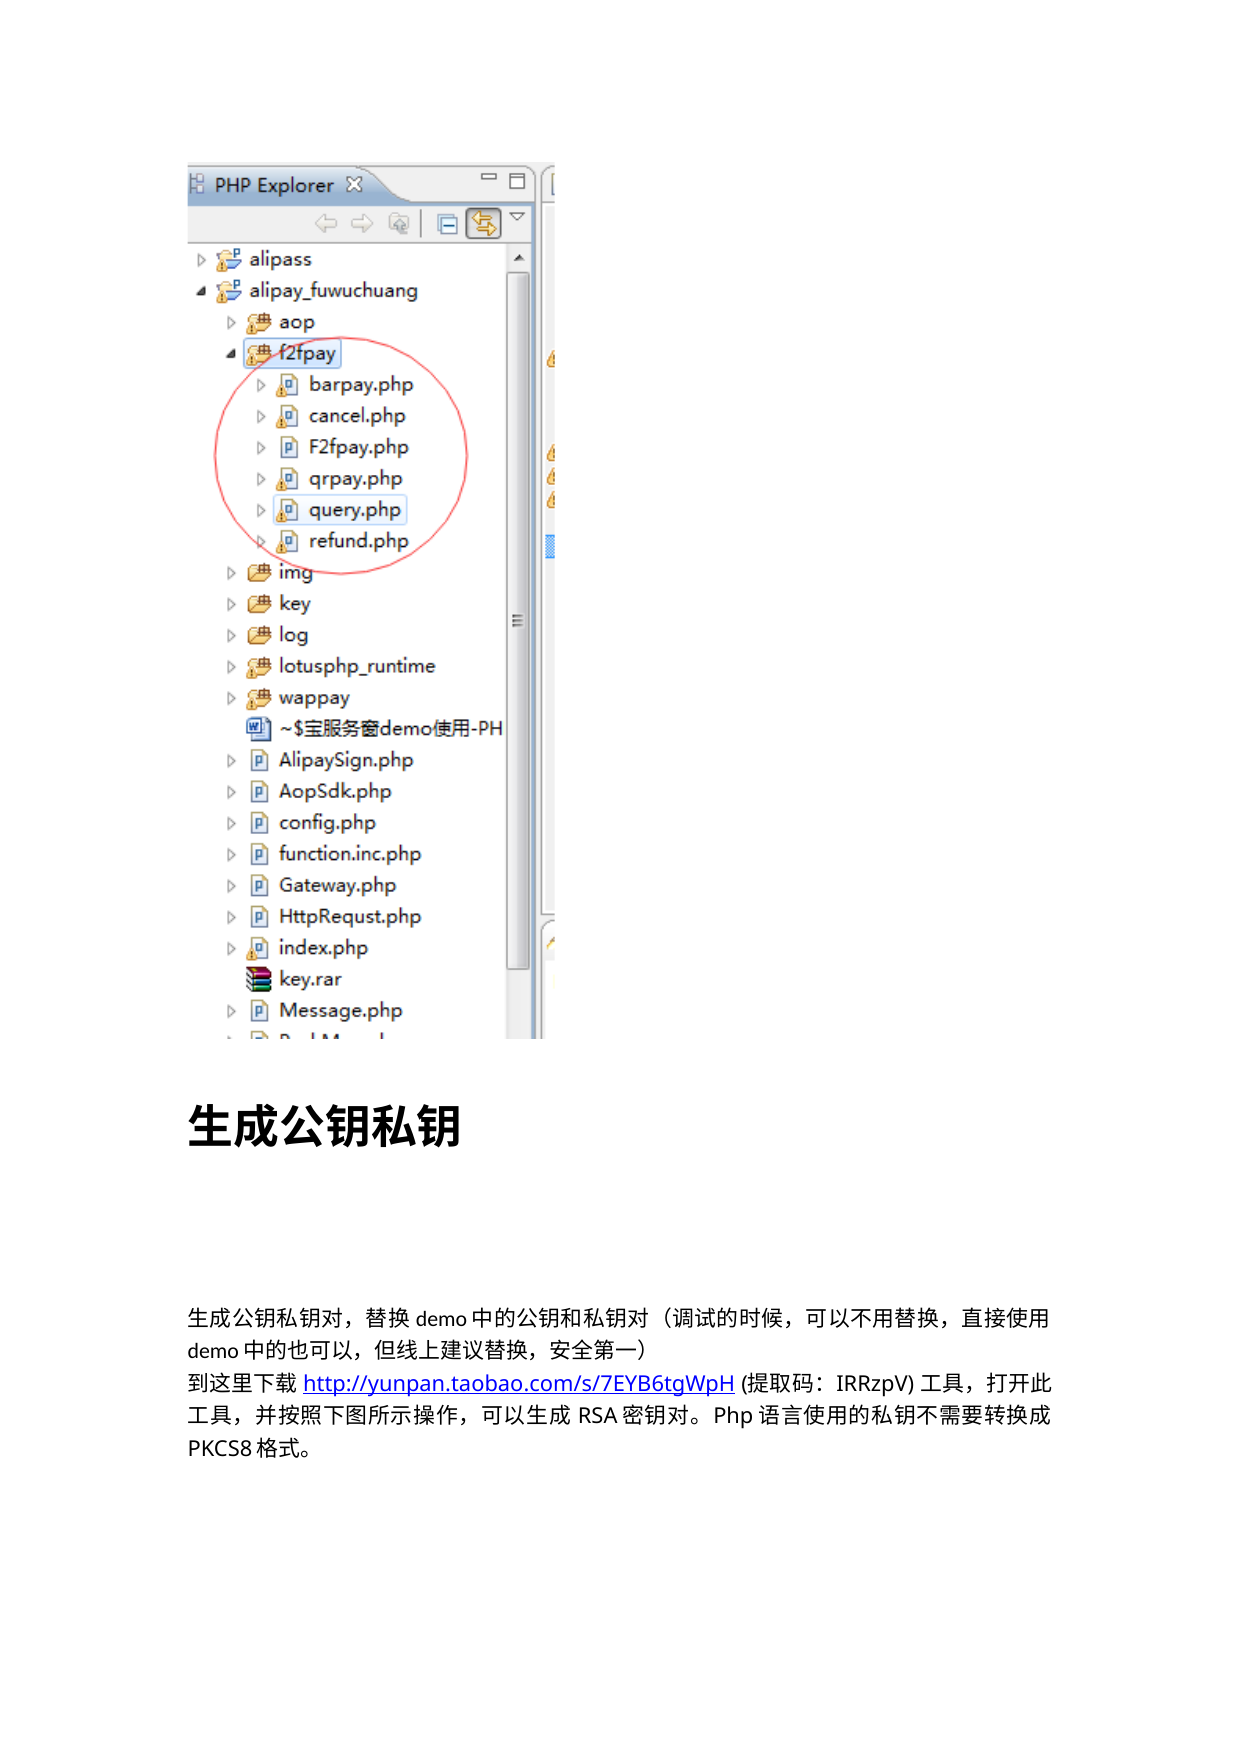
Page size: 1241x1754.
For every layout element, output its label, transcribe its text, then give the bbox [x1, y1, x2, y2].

text 生成公钥私钥对，替换demo中的公钥和私钥对（调试的时候，可以不用替换，直接使用demo中的也可以，但线上建议替换，安全第一） [187, 1300, 1053, 1365]
subtitle 生成公钥私钥 [187, 1075, 1053, 1172]
picture [187, 162, 555, 1039]
text 到这里下载 http://yunpan.taobao.com/s/7EYB6tgWpH (提取码：IRRzpV) 工具，打开此工具，并按照下图所示操作，可以生成RSA密钥对。Php语言使用的私钥不需要转换成PKCS8格式。 [187, 1365, 1053, 1463]
